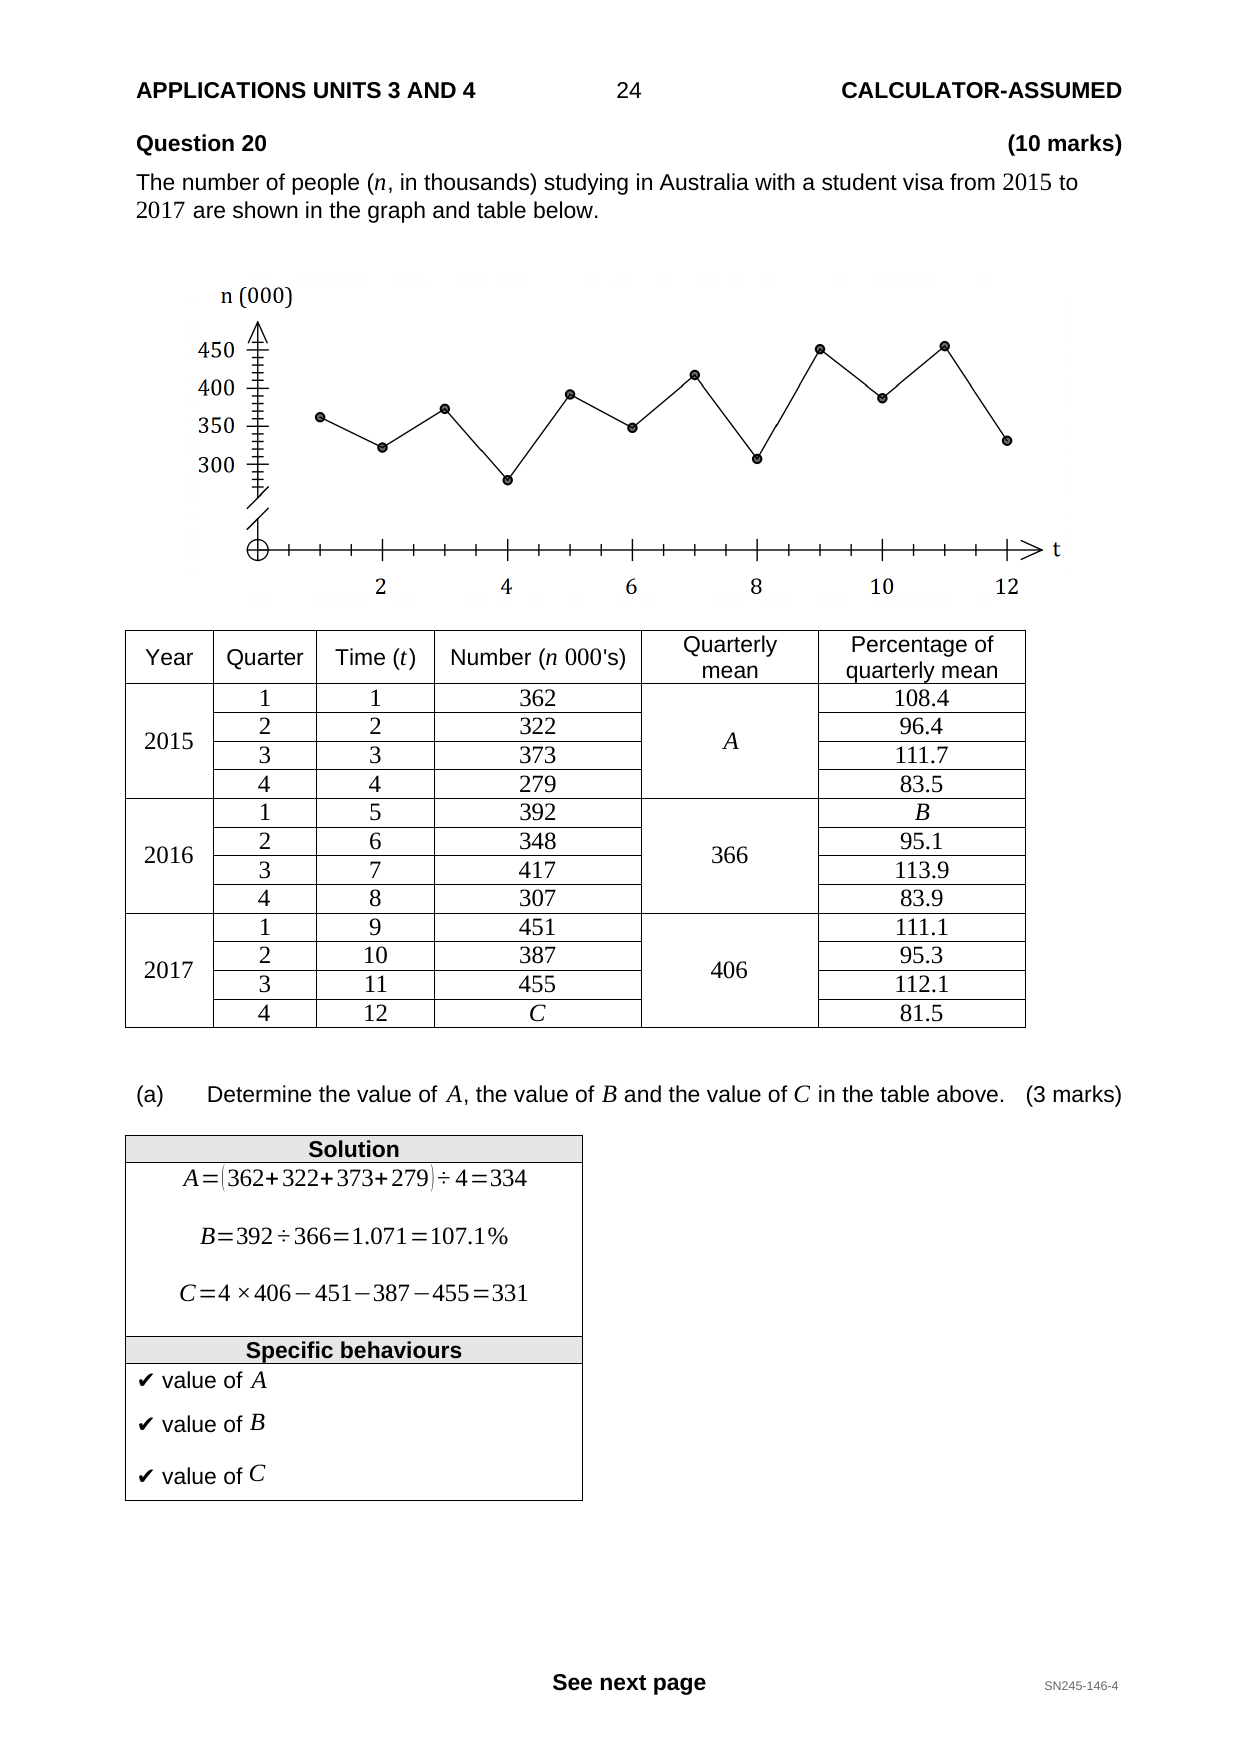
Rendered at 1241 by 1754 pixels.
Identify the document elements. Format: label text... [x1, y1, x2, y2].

picture [187, 276, 1071, 604]
table_cell [317, 914, 434, 941]
text The number of people (, in thousands) studying in Australia with a student visa from to are shown in the graph and table below. [136, 169, 1122, 224]
table_cell [317, 1000, 434, 1027]
table_cell [435, 942, 641, 970]
table_header Time () [317, 631, 434, 683]
table_cell [435, 914, 641, 941]
table_cell [819, 856, 1025, 884]
table_cell [214, 1000, 316, 1027]
table_header Quarterly mean [642, 631, 818, 683]
table_cell [642, 799, 818, 912]
table_cell [819, 914, 1025, 941]
table_cell [214, 713, 316, 741]
table_cell [642, 684, 818, 798]
table_cell [214, 971, 316, 998]
table_cell [317, 885, 434, 912]
table_cell [317, 742, 434, 769]
table_cell [126, 799, 213, 912]
table_cell [214, 885, 316, 912]
table_cell [435, 713, 641, 741]
table_cell [819, 742, 1025, 769]
table_cell [317, 828, 434, 855]
table_cell [317, 684, 434, 712]
table_cell Specific behaviours [126, 1337, 582, 1363]
table_cell [317, 856, 434, 884]
table_cell [819, 942, 1025, 970]
text (a) Determine the value of , the value of and the value of in the table above. (3 marks) [136, 1081, 1122, 1108]
table_cell [317, 770, 434, 798]
table_cell [126, 1163, 582, 1336]
text Question 20 (10 marks) [136, 130, 1122, 156]
table_header Solution [126, 1136, 582, 1162]
table_cell [819, 684, 1025, 712]
table_cell [126, 684, 213, 798]
table_header Number ( 's) [435, 631, 641, 683]
table_cell [317, 971, 434, 998]
table_cell [214, 770, 316, 798]
table_header Quarter [214, 631, 316, 683]
table_cell [214, 742, 316, 769]
table_cell [214, 799, 316, 827]
table_cell [214, 914, 316, 941]
table_cell [214, 856, 316, 884]
table_cell [435, 1000, 641, 1027]
table_header Percentage of quarterly mean [819, 631, 1025, 683]
table_cell [435, 828, 641, 855]
table_cell [317, 713, 434, 741]
table_cell [642, 914, 818, 1027]
table_cell ✔ value of ✔ value of ✔ value of [126, 1364, 582, 1500]
table_cell [126, 914, 213, 1027]
table_cell [819, 770, 1025, 798]
table_cell [819, 713, 1025, 741]
table_cell [214, 942, 316, 970]
table_cell [435, 799, 641, 827]
table_cell [435, 856, 641, 884]
table_cell [819, 971, 1025, 998]
table_cell [317, 799, 434, 827]
table_cell [317, 942, 434, 970]
table_cell [435, 885, 641, 912]
table_cell [435, 684, 641, 712]
table_cell [435, 770, 641, 798]
table_header Year [126, 631, 213, 683]
table_cell [214, 684, 316, 712]
table_cell [819, 885, 1025, 912]
table_cell [435, 971, 641, 998]
table_cell [819, 799, 1025, 827]
table_cell [819, 1000, 1025, 1027]
table_cell [435, 742, 641, 769]
table_cell [819, 828, 1025, 855]
table_cell [214, 828, 316, 855]
